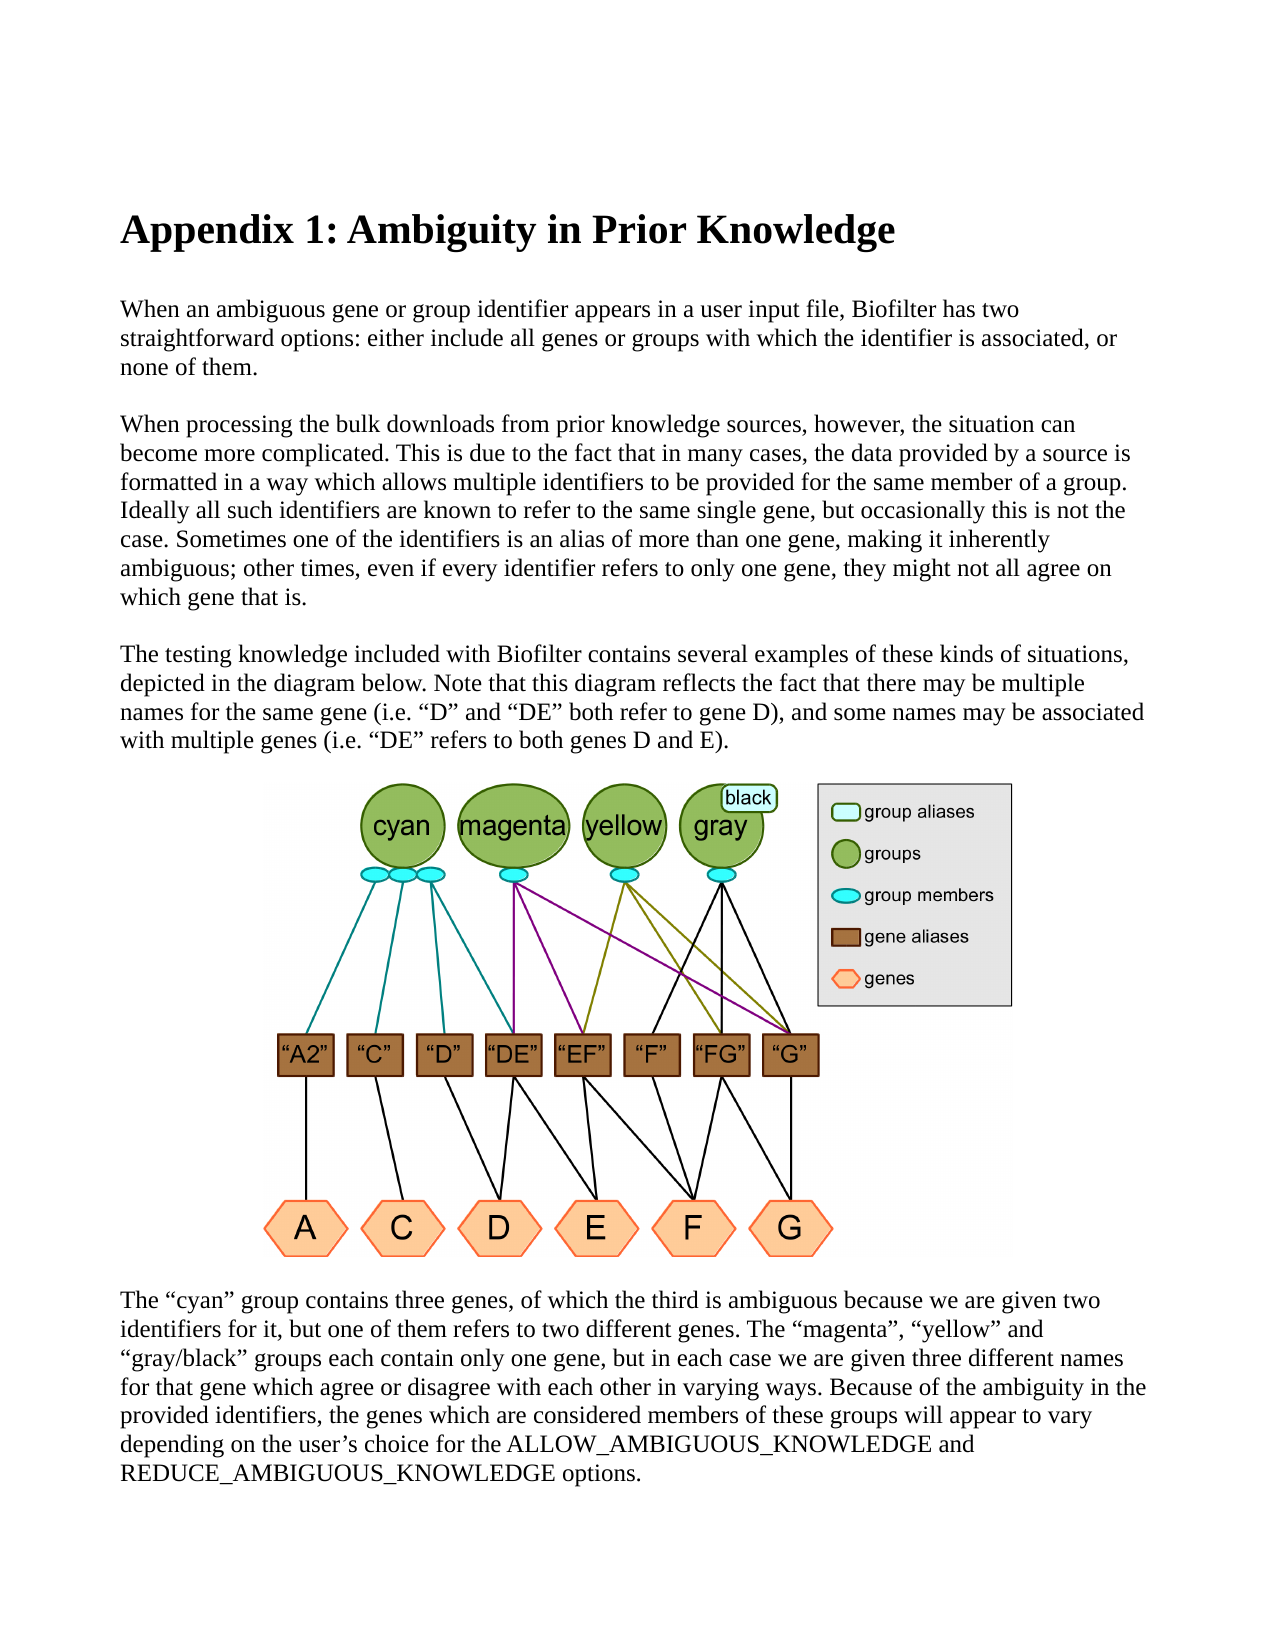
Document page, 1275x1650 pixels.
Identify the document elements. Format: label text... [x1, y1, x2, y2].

subtitle Appendix 1: Ambiguity in Prior Knowledge [120, 205, 1155, 253]
picture [262, 782, 1013, 1257]
text When processing the bulk downloads from prior knowledge sources, however, the situation can become more complicated. This is due to the fact that in many cases, the data provided by a source is formatted in a way which allows multiple identifiers to be provided for the same member of a group. Ideally all such identifiers are known to refer to the same single gene, but occasionally this is not the case. Sometimes one of the identifiers is an alias of more than one gene, making it inherently ambiguous; other times, even if every identifier refers to only one gene, they might not all agree on which gene that is. [120, 409, 1155, 610]
text When an ambiguous gene or group identifier appears in a user input file, Biofilter has two straightforward options: either include all genes or groups with which the identifier is associated, or none of them. [120, 294, 1155, 380]
text The testing knowledge included with Biofilter contains several examples of these kinds of situations, depicted in the diagram below. Note that this diagram reflects the fact that there may be multiple names for the same gene (i.e. “D” and “DE” both refer to gene D), and some names may be associated with multiple genes (i.e. “DE” refers to both genes D and E). [120, 639, 1155, 754]
